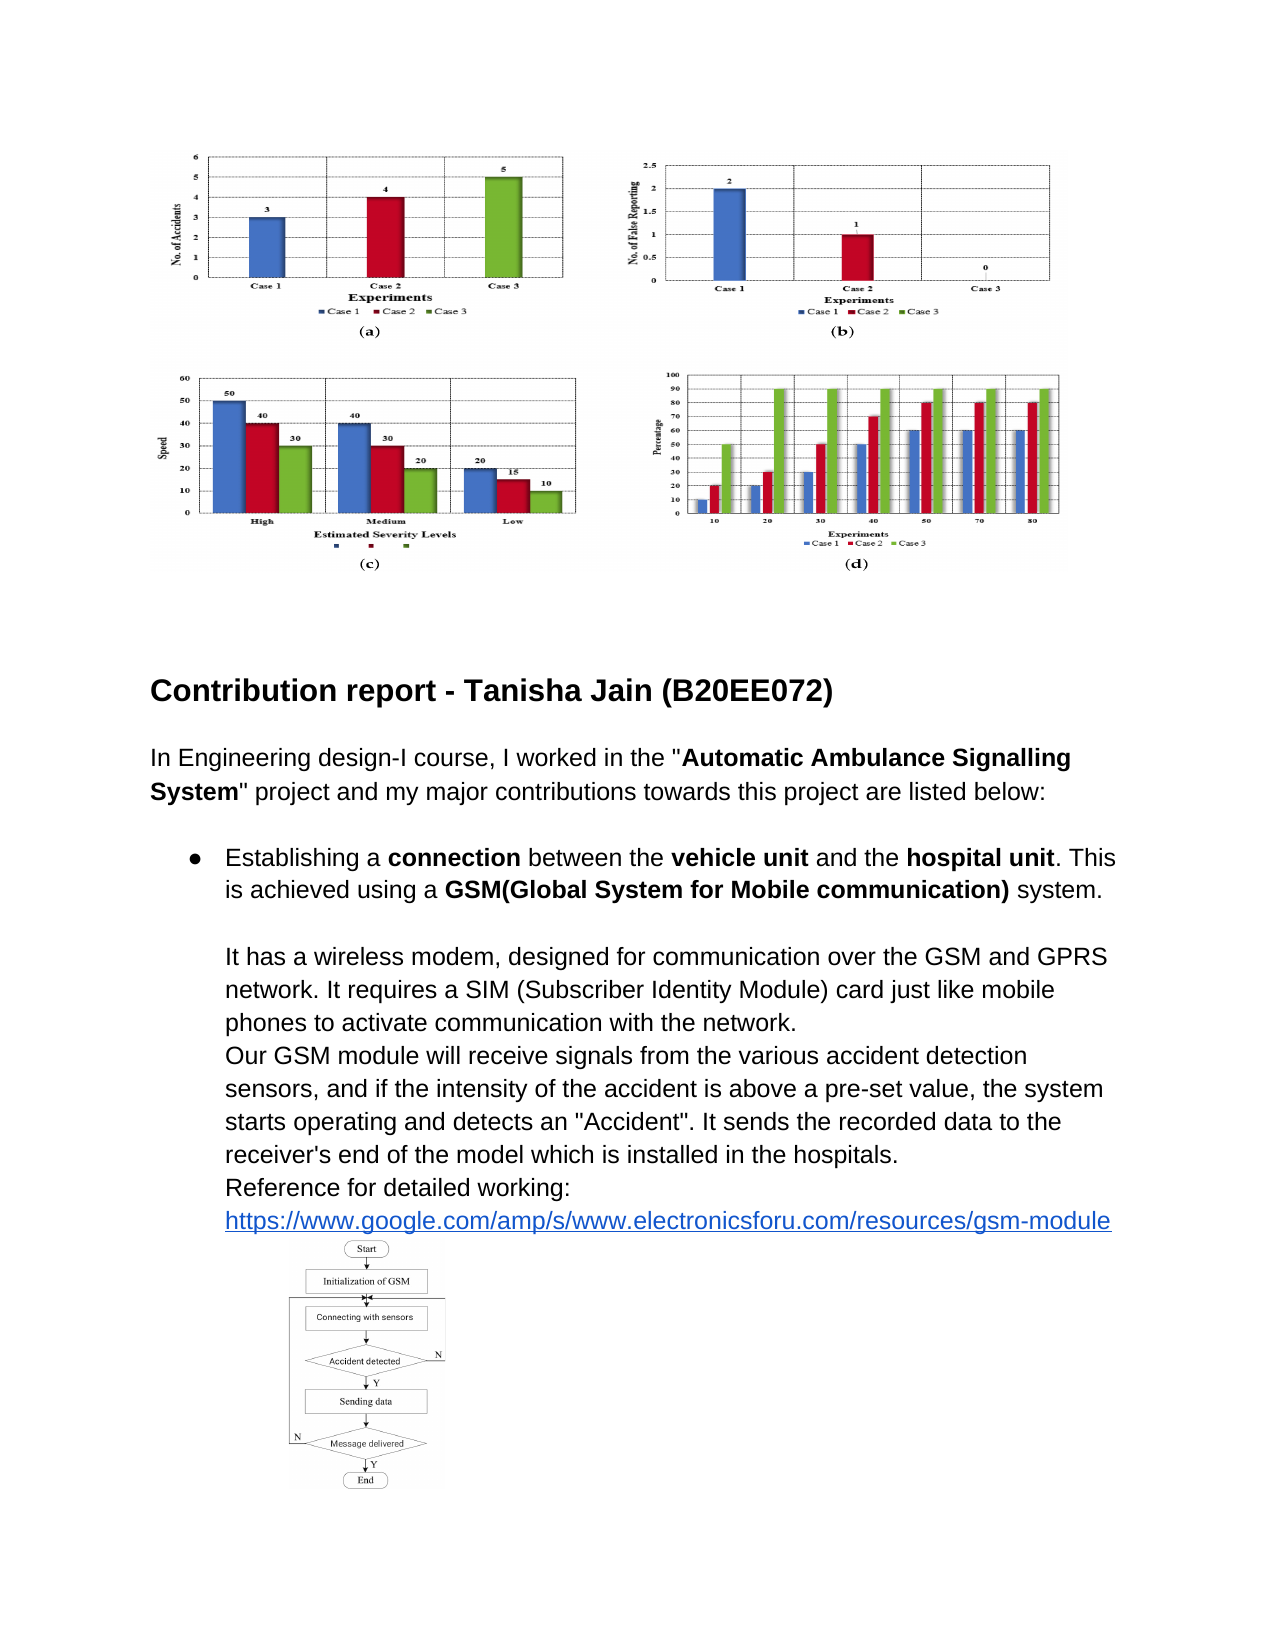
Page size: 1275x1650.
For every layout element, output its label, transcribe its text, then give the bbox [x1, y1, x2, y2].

text Our GSM module will receive signals from the various accident detection sensors, and if the intensity of the accident is above a pre-set value, the system starts operating and detects an "Accident". It sends the recorded data to the receiver's end of the model which is installed in the hospitals. [225, 1041, 1125, 1168]
picture [150, 150, 1068, 572]
text Contribution report - Tanisha Jain (B20EE072) [150, 672, 1125, 708]
list Establishing a connection between the vehicle unit and the hospital unit. This is achieved using a GSM(Global System for Mobile communication) system. [187, 842, 1125, 904]
text Reference for detailed working: https://www.google.com/amp/s/www.electronicsforu.com/resources/gsm-module [225, 1173, 1125, 1234]
text In Engineering design-I course, I worked in the "Automatic Ambulance Signalling System" project and my major contributions towards this project are listed below: [150, 743, 1125, 805]
text It has a wireless modem, designed for communication over the GSM and GPRS network. It requires a SIM (Subscriber Identity Module) card just like mobile phones to activate communication with the network. [225, 942, 1125, 1036]
picture [288, 1238, 446, 1489]
